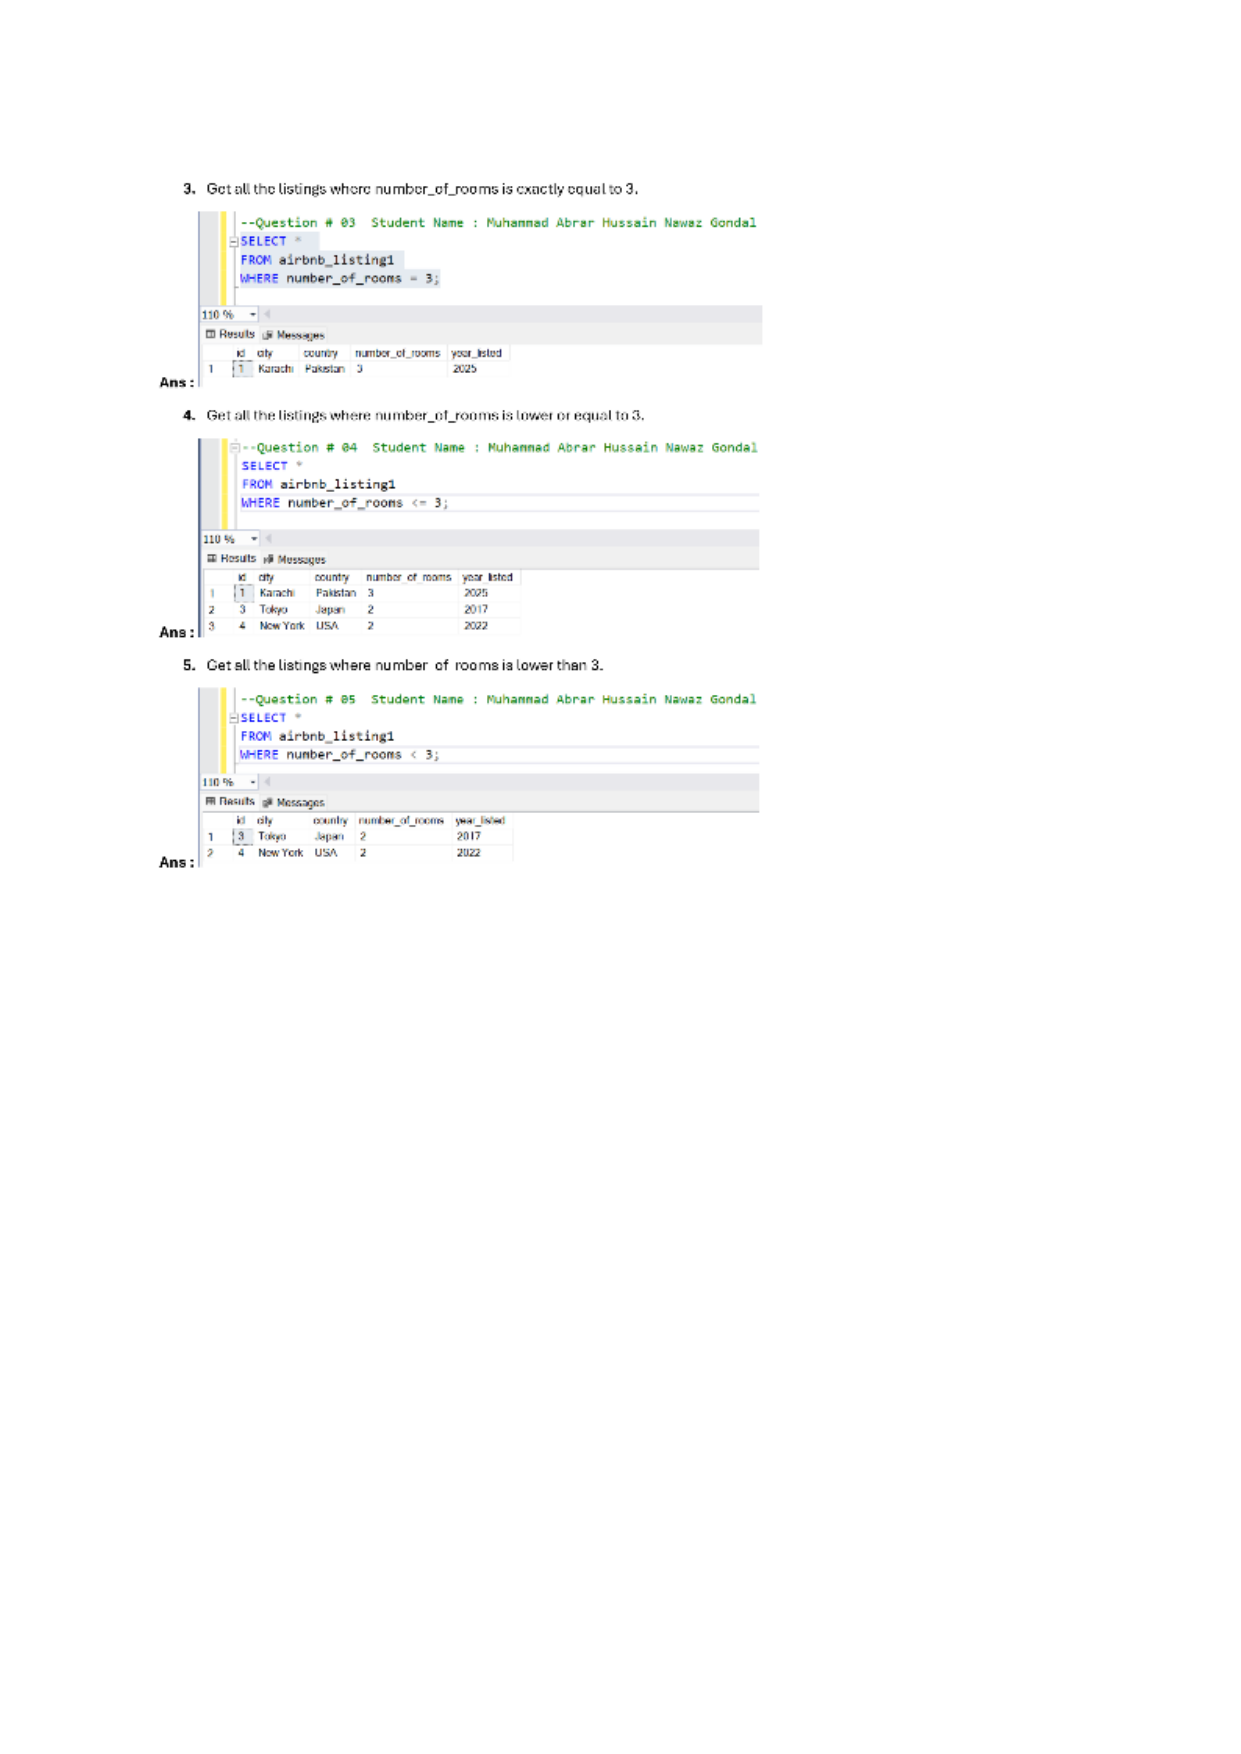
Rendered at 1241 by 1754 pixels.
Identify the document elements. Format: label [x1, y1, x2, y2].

picture [150, 150, 847, 932]
